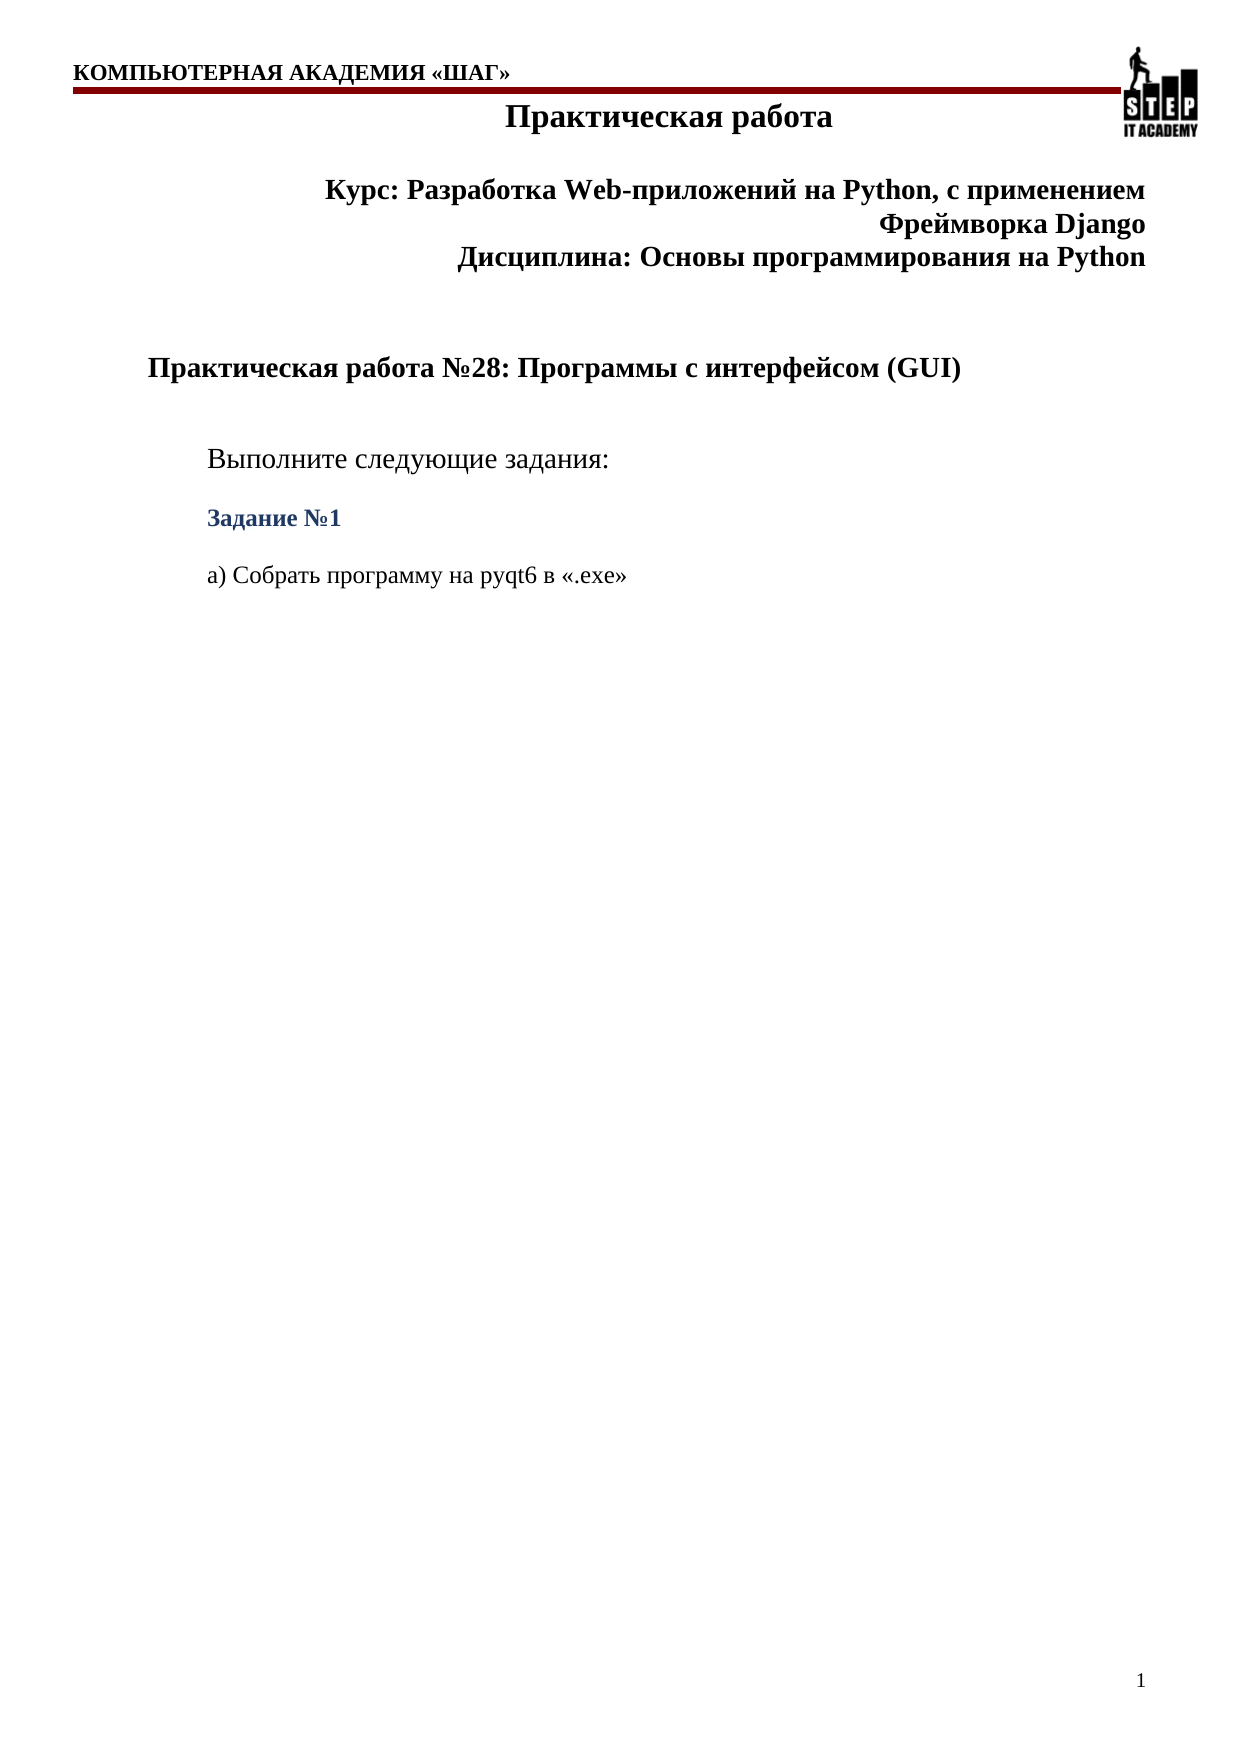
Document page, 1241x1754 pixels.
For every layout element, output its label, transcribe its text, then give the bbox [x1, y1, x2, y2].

text Задание №1 [148, 503, 1146, 532]
text Выполните следующие задания: [148, 441, 1146, 474]
picture [1119, 41, 1197, 139]
text а) Собрать программу на pyqt6 в «.exe» [148, 561, 1146, 589]
text Практическая работа №28: Программы с интерфейсом (GUI) [148, 350, 1146, 383]
